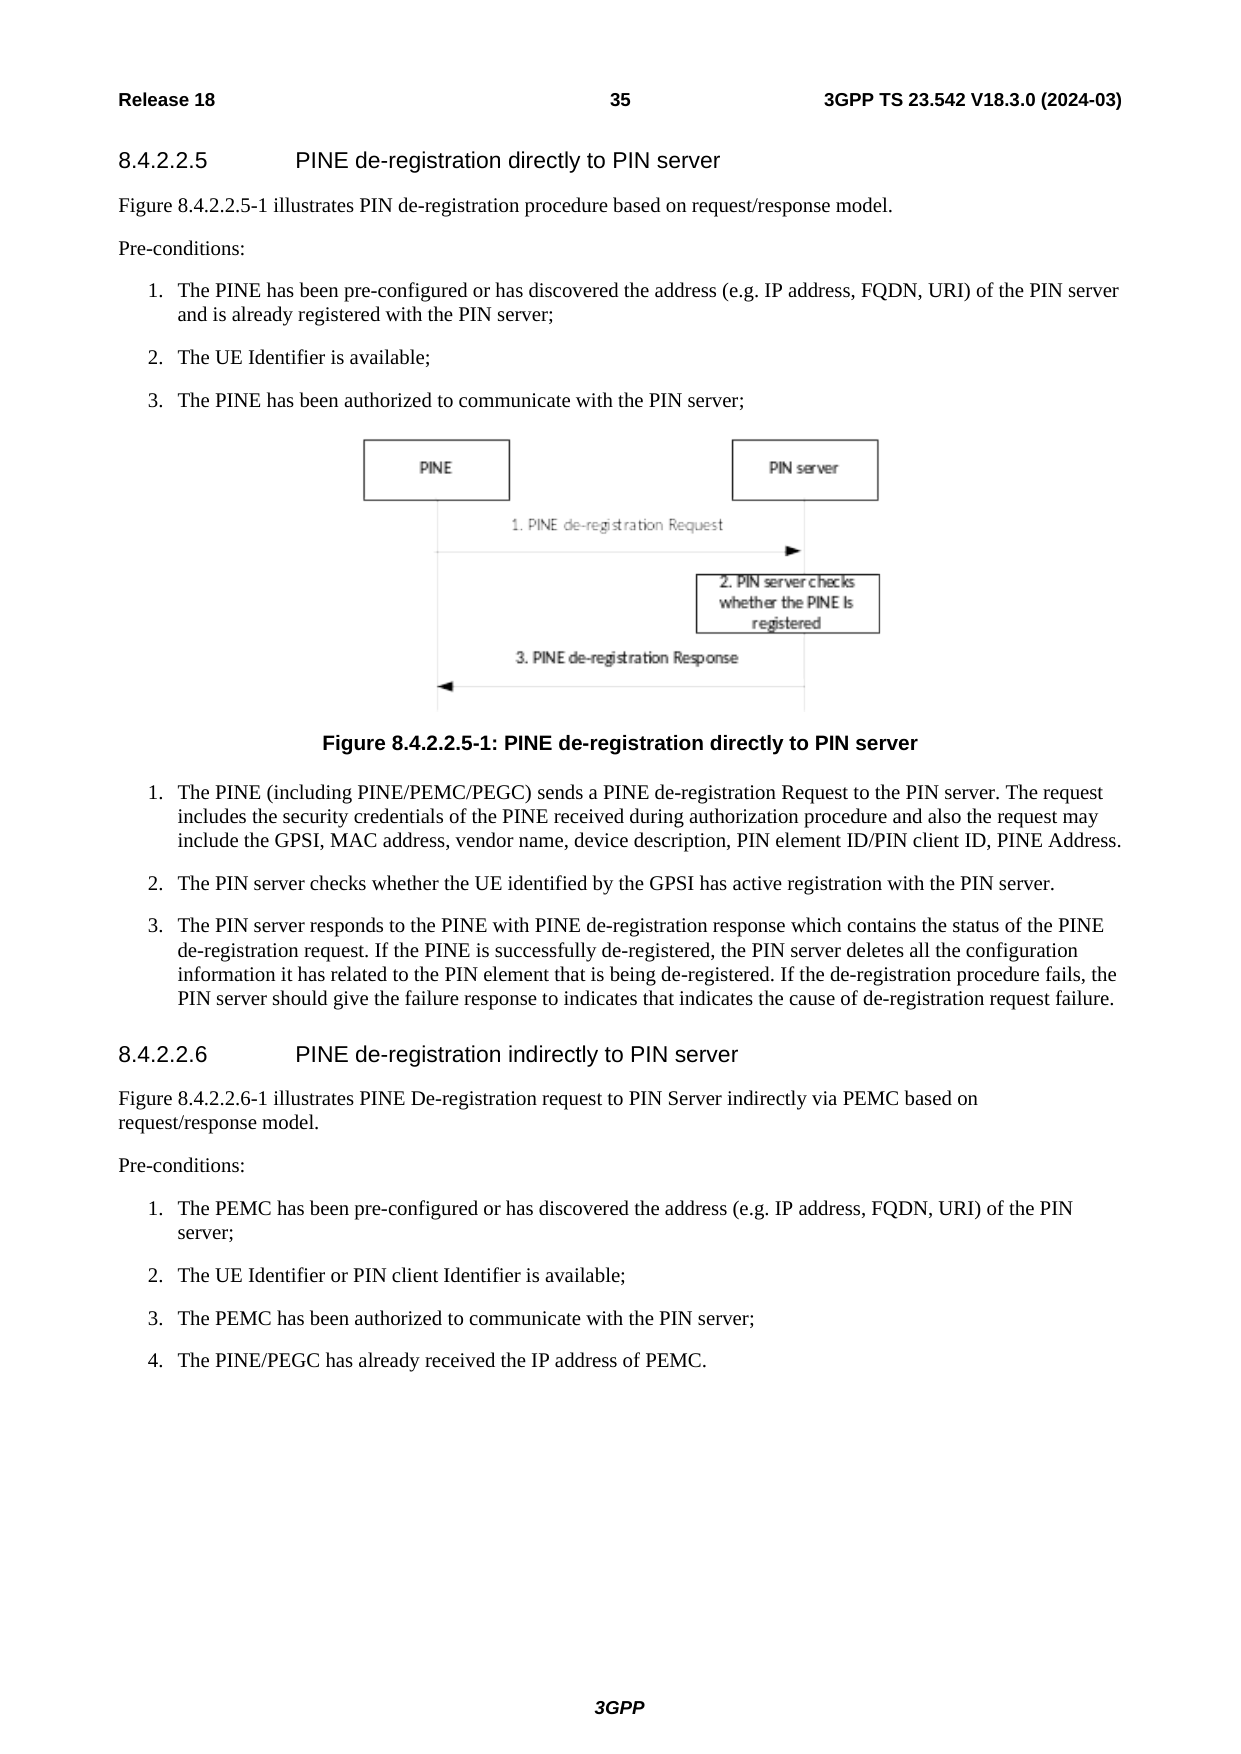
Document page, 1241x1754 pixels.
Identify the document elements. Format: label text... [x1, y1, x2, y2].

text 3. The PEMC has been authorized to communicate with the PIN server; [148, 1305, 1122, 1329]
text 1. The PINE (including PINE/PEMC/PEGC) sends a PINE de-registration Request to the PIN server. The request includes the security credentials of the PINE received during authorization procedure and also the request may include the GPSI, MAC address, vendor name, device description, PIN element ID/PIN client ID, PINE Address. [148, 780, 1122, 852]
text Pre-conditions: [118, 1153, 1122, 1177]
text Pre-conditions: [118, 235, 1122, 259]
text Figure 8.4.2.2.5-1 illustrates PIN de-registration procedure based on request/response model. [118, 193, 1122, 217]
text 1. The PINE has been pre-configured or has discovered the address (e.g. IP address, FQDN, URI) of the PIN server and is already registered with the PIN server; [148, 278, 1122, 326]
text 2. The UE Identifier or PIN client Identifier is available; [148, 1263, 1122, 1287]
text 3. The PINE has been authorized to communicate with the PIN server; [148, 388, 1122, 412]
text 2. The UE Identifier is available; [148, 345, 1122, 369]
text 8.4.2.2.6 PINE de-registration indirectly to PIN server [118, 1041, 1122, 1067]
text 3. The PIN server responds to the PINE with PINE de-registration response which contains the status of the PINE de-registration request. If the PINE is successfully de-registered, the PIN server deletes all the configuration information it has related to the PIN element that is being de-registered. If the de-registration procedure fails, the PIN server should give the failure response to indicates that indicates the cause of de-registration request failure. [148, 913, 1122, 1010]
text Figure 8.4.2.2.6-1 illustrates PINE De-registration request to PIN Server indirectly via PEMC based on request/response model. [118, 1086, 1122, 1134]
subtitle 8.4.2.2.5 PINE de-registration directly to PIN server [118, 147, 1122, 174]
text 4. The PINE/PEGC has already received the IP address of PEMC. [148, 1348, 1122, 1372]
text Figure 8.4.2.2.5-1: PINE de-registration directly to PIN server [118, 731, 1122, 755]
text 1. The PEMC has been pre-configured or has discovered the address (e.g. IP address, FQDN, URI) of the PIN server; [148, 1196, 1122, 1244]
text 2. The PIN server checks whether the UE identified by the GPSI has active registration with the PIN server. [148, 871, 1122, 895]
